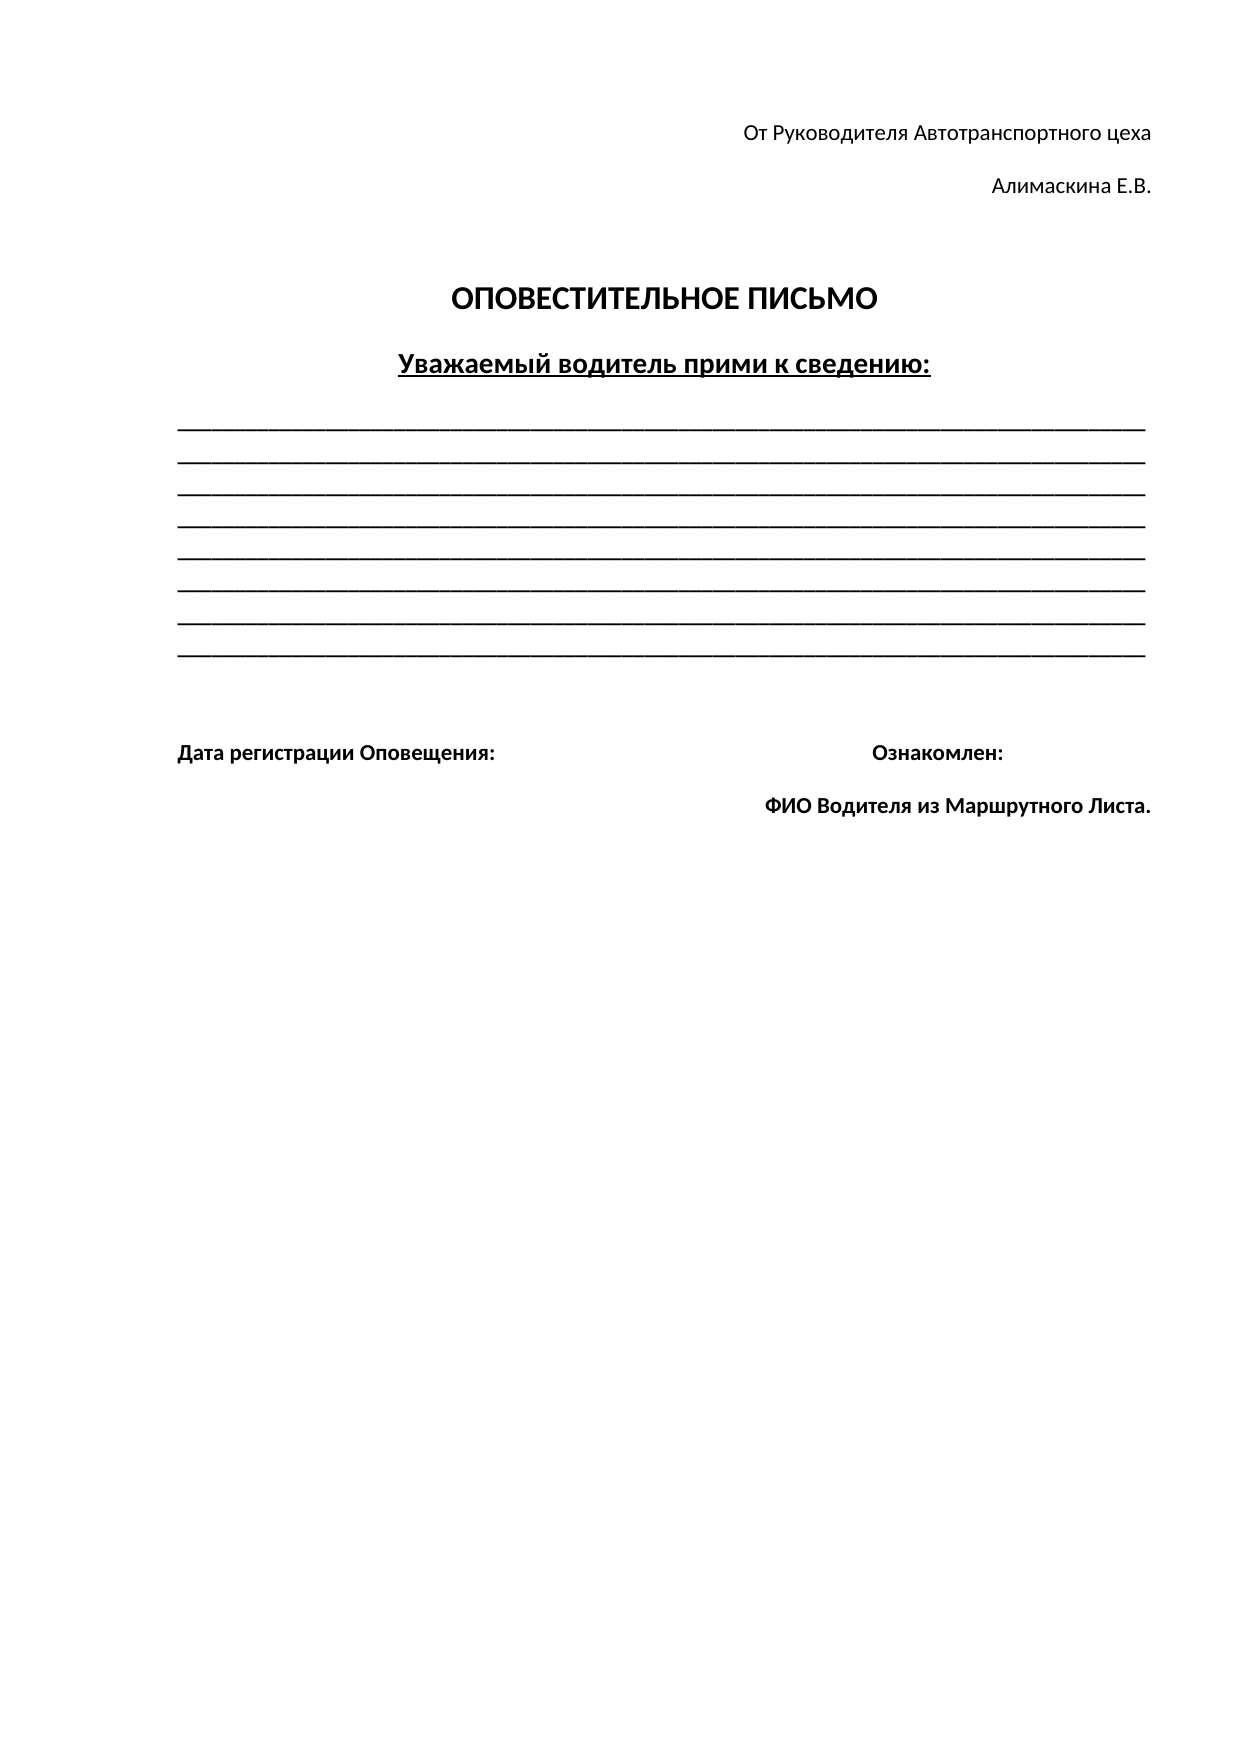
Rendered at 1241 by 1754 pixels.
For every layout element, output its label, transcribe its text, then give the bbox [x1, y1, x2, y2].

text Уважаемый водитель прими к сведению: [177, 345, 1152, 380]
text Алимаскина Е.В. [177, 171, 1152, 199]
text ________________________________________________________________________________________________________________________________________________________________________________________________________________________________________________________________________________________________________________________________________________________________________________________________________________________________________________________________________________________________________________________________________________________________________________________________________________________________________________________________________________________________________ [177, 407, 1152, 660]
text От Руководителя Автотранспортного цеха [177, 118, 1152, 146]
text ФИО Водителя из Маршрутного Листа. [177, 791, 1152, 819]
text Дата регистрации Оповещения: Ознакомлен: [177, 738, 1152, 766]
text ОПОВЕСТИТЕЛЬНОЕ ПИСЬМО [177, 277, 1152, 318]
